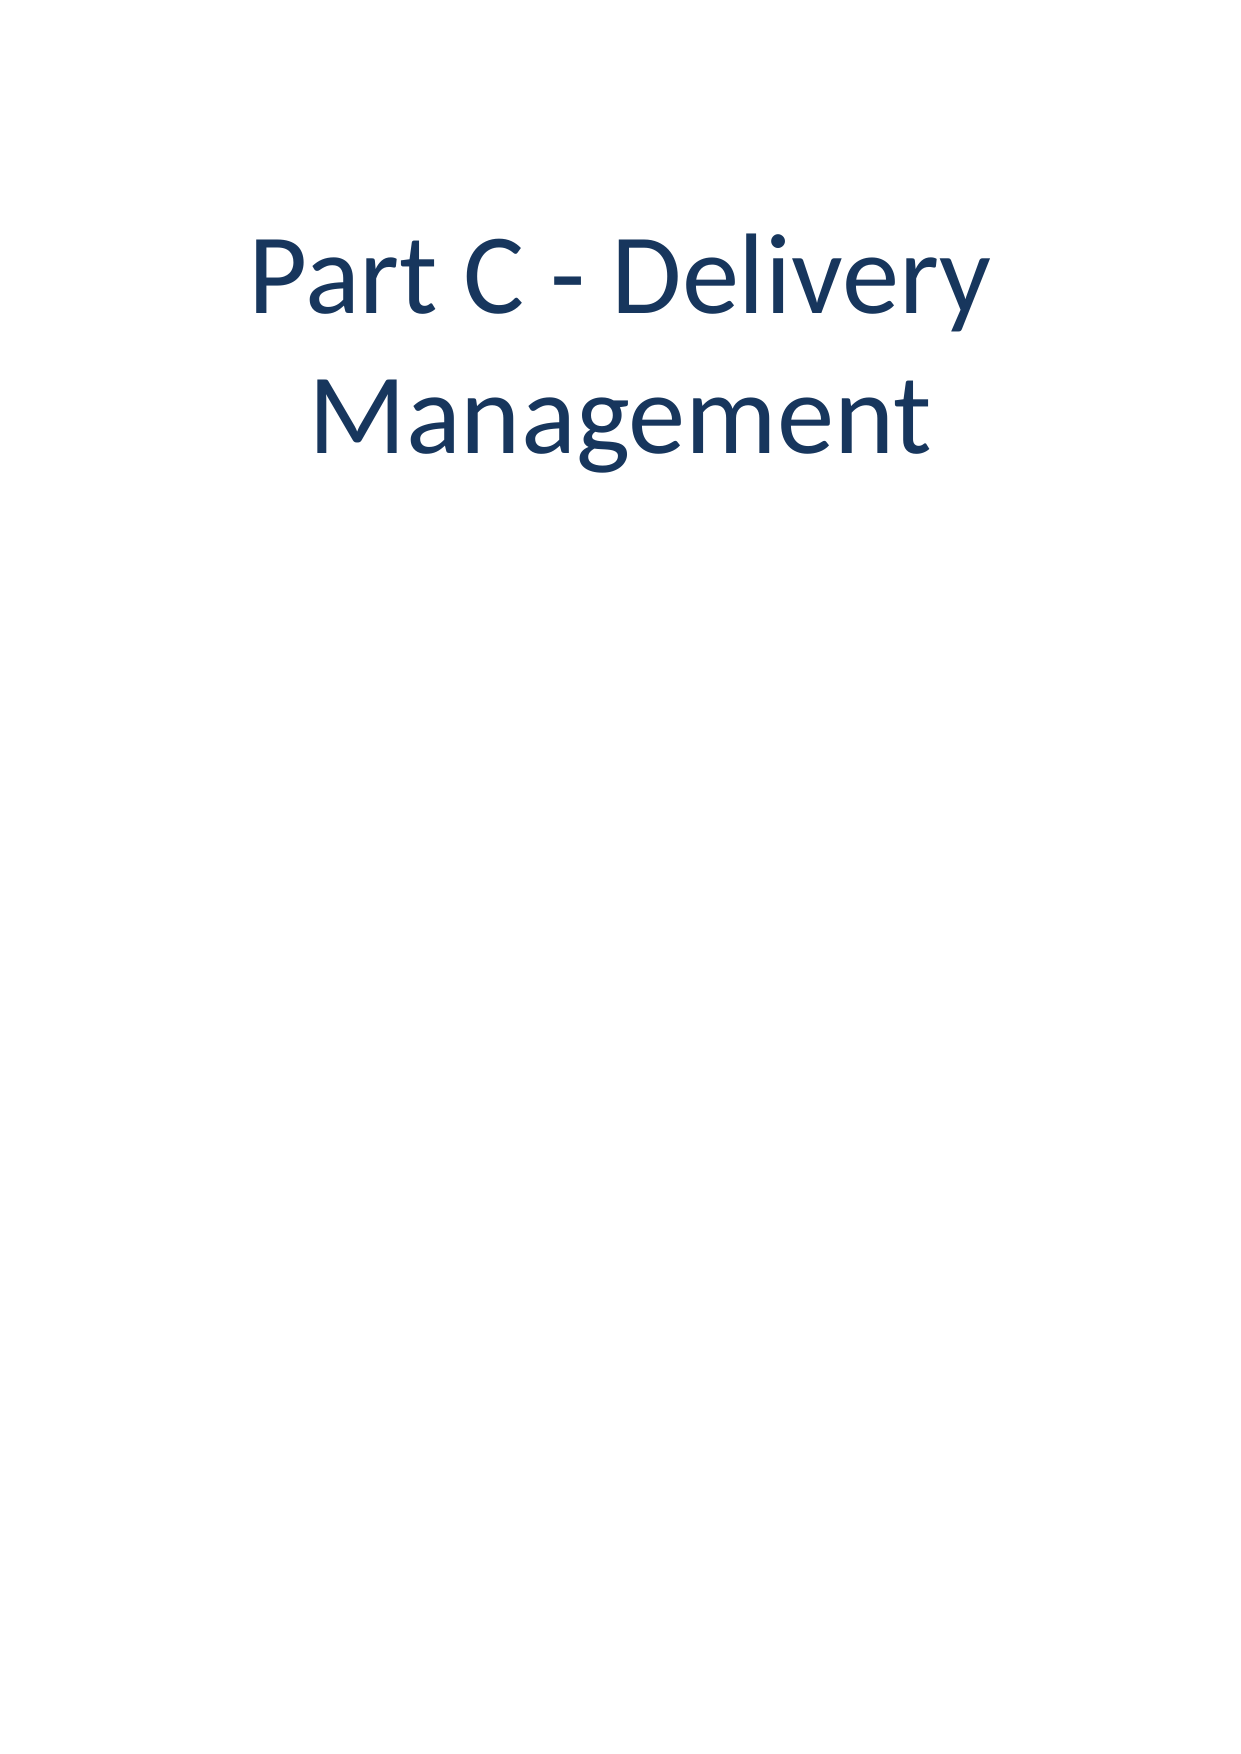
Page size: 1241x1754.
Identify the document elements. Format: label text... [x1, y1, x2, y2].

text Part C - Delivery Management [118, 202, 1122, 482]
